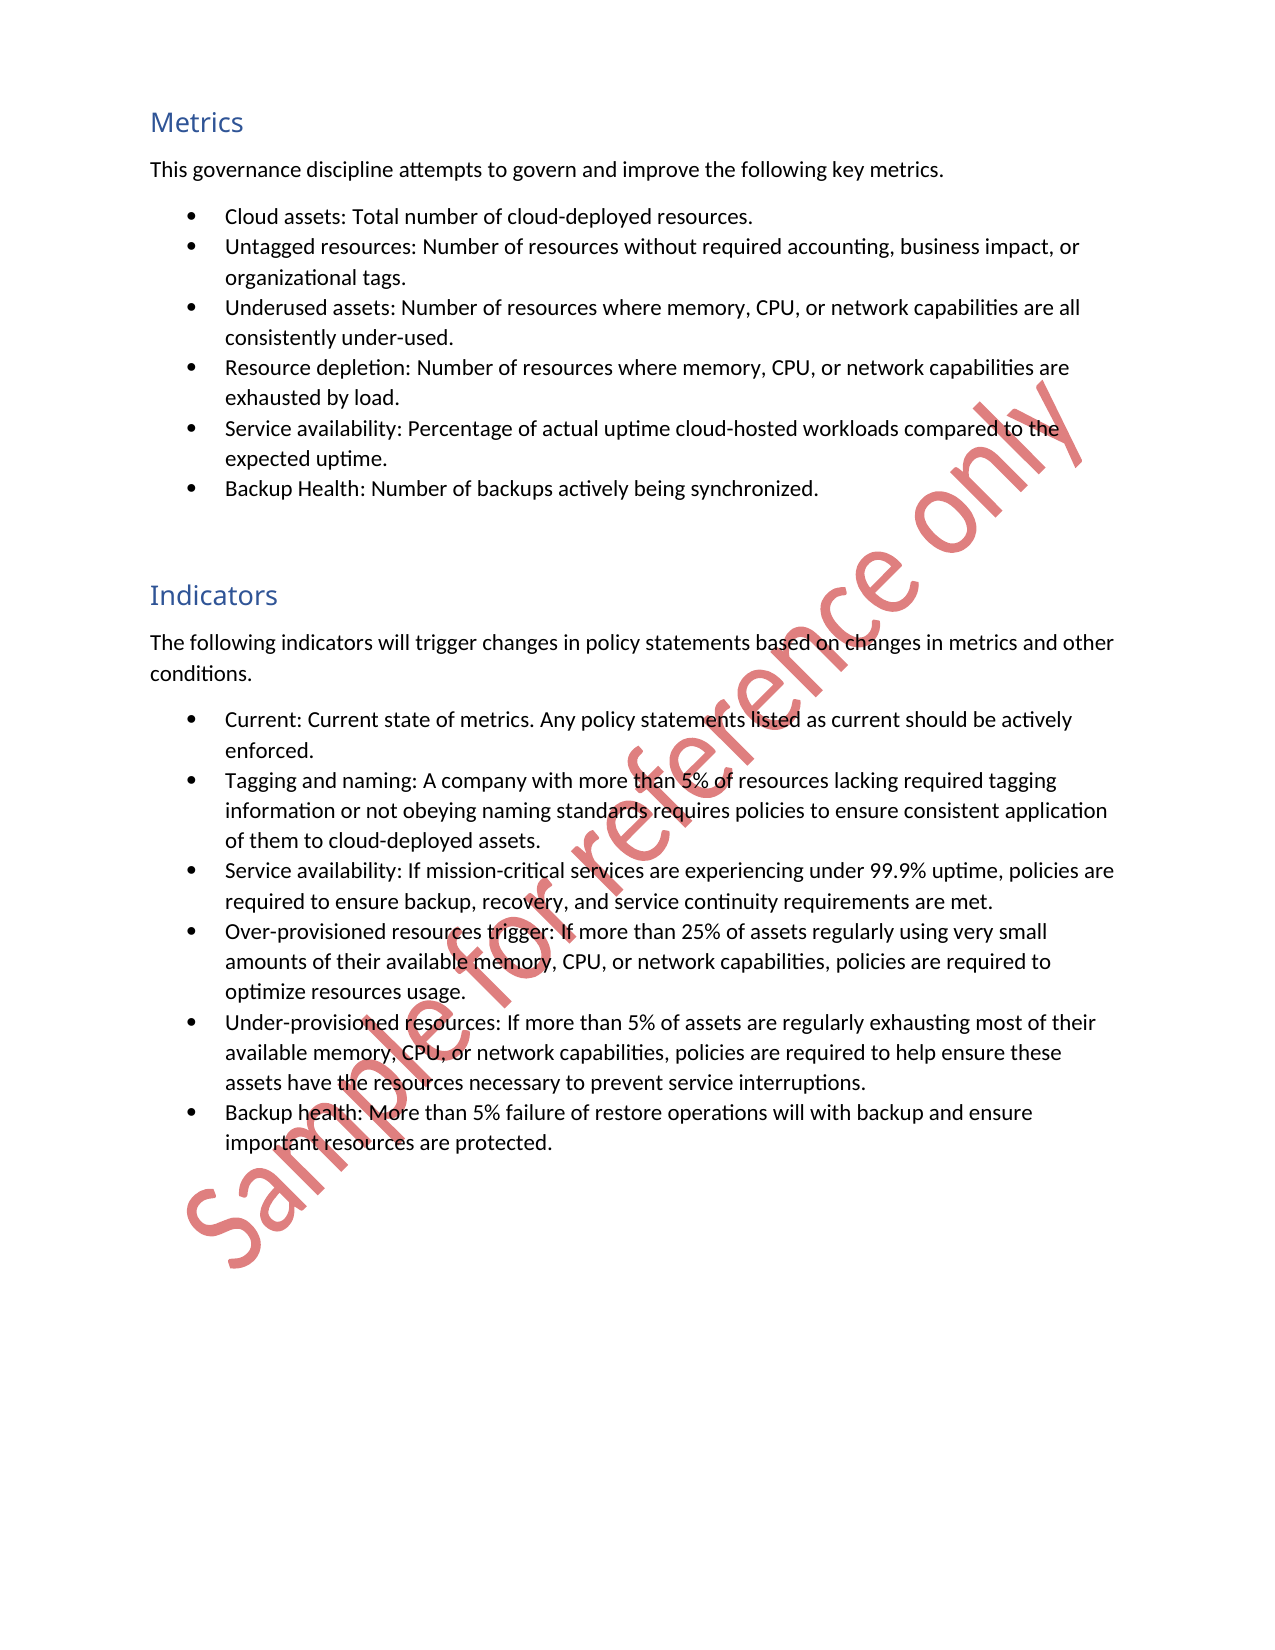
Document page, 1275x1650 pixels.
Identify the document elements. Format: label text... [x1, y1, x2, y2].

text This governance discipline attempts to govern and improve the following key metrics. [150, 155, 1125, 183]
list Resource depletion: Number of resources where memory, CPU, or network capabilities are exhausted by load. [187, 353, 1125, 411]
list Cloud assets: Total number of cloud-deployed resources. [187, 202, 1125, 230]
subtitle Metrics [150, 103, 1125, 140]
list Service availability: If mission-critical services are experiencing under 99.9% uptime, policies are required to ensure backup, recovery, and service continuity requirements are met. [187, 857, 1125, 915]
list Under-provisioned resources: If more than 5% of assets are regularly exhausting most of their available memory, CPU, or network capabilities, policies are required to help ensure these assets have the resources necessary to prevent service interruptions. [187, 1008, 1125, 1096]
list Service availability: Percentage of actual uptime cloud-hosted workloads compared to the expected uptime. [187, 414, 1125, 472]
text The following indicators will trigger changes in policy statements based on changes in metrics and other conditions. [150, 628, 1125, 687]
list Backup Health: Number of backups actively being synchronized. [187, 474, 1125, 502]
list Current: Current state of metrics. Any policy statements listed as current should be actively enforced. [187, 706, 1125, 764]
list Backup health: More than 5% failure of restore operations will with backup and ensure important resources are protected. [187, 1098, 1125, 1156]
list Over-provisioned resources trigger: If more than 25% of assets regularly using very small amounts of their available memory, CPU, or network capabilities, policies are required to optimize resources usage. [187, 917, 1125, 1005]
list Underused assets: Number of resources where memory, CPU, or network capabilities are all consistently under-used. [187, 293, 1125, 351]
subtitle Indicators [150, 576, 1125, 613]
list Tagging and naming: A company with more than 5% of resources lacking required tagging information or not obeying naming standards requires policies to ensure consistent application of them to cloud-deployed assets. [187, 766, 1125, 854]
list Untagged resources: Number of resources without required accounting, business impact, or organizational tags. [187, 232, 1125, 291]
